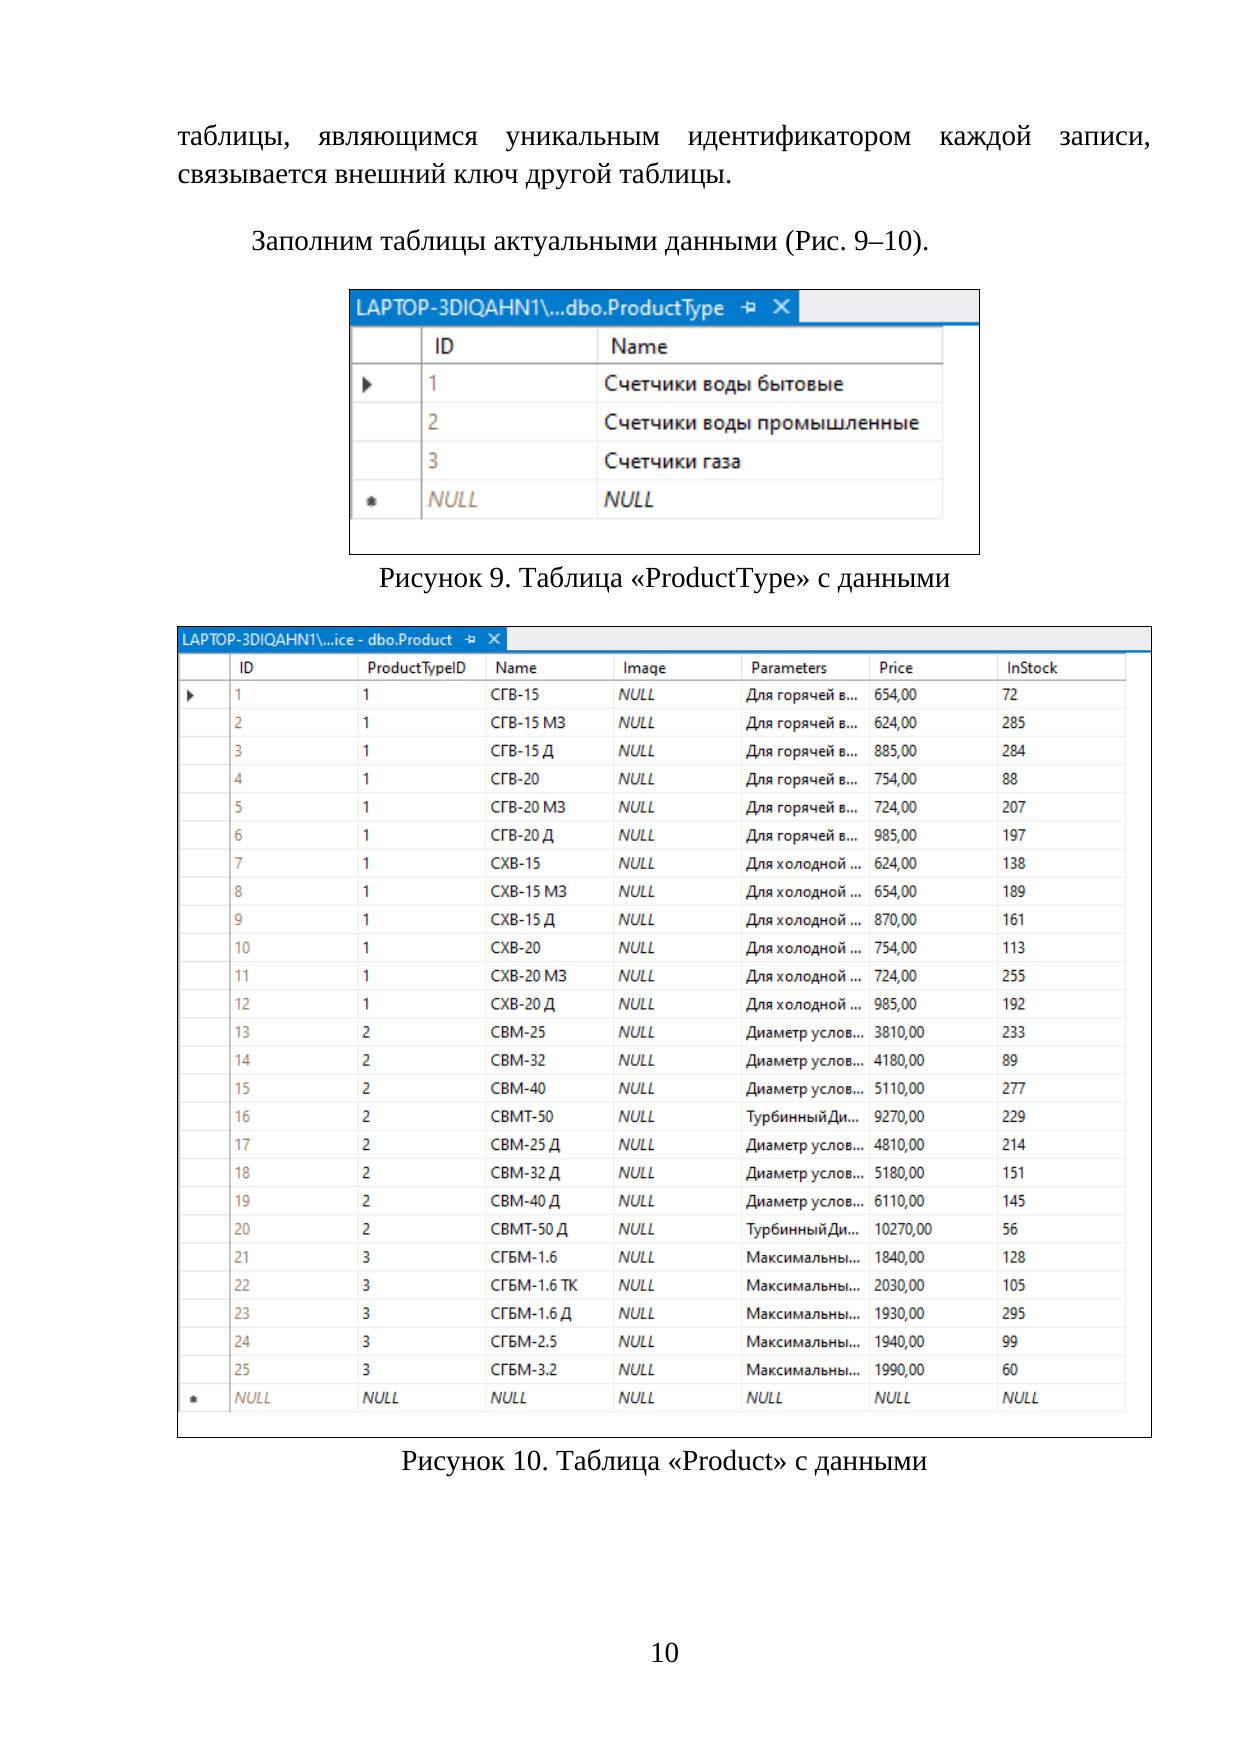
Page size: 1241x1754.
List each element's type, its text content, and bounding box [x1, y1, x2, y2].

text Рисунок 10. Таблица «Product» c данными [177, 1443, 1152, 1476]
text Рисунок 9. Таблица «ProductType» c данными [177, 560, 1152, 593]
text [177, 118, 1152, 190]
text Заполним таблицы актуальными данными (Рис. 9–10). [177, 223, 1152, 256]
picture [350, 290, 979, 554]
picture [178, 627, 1151, 1437]
